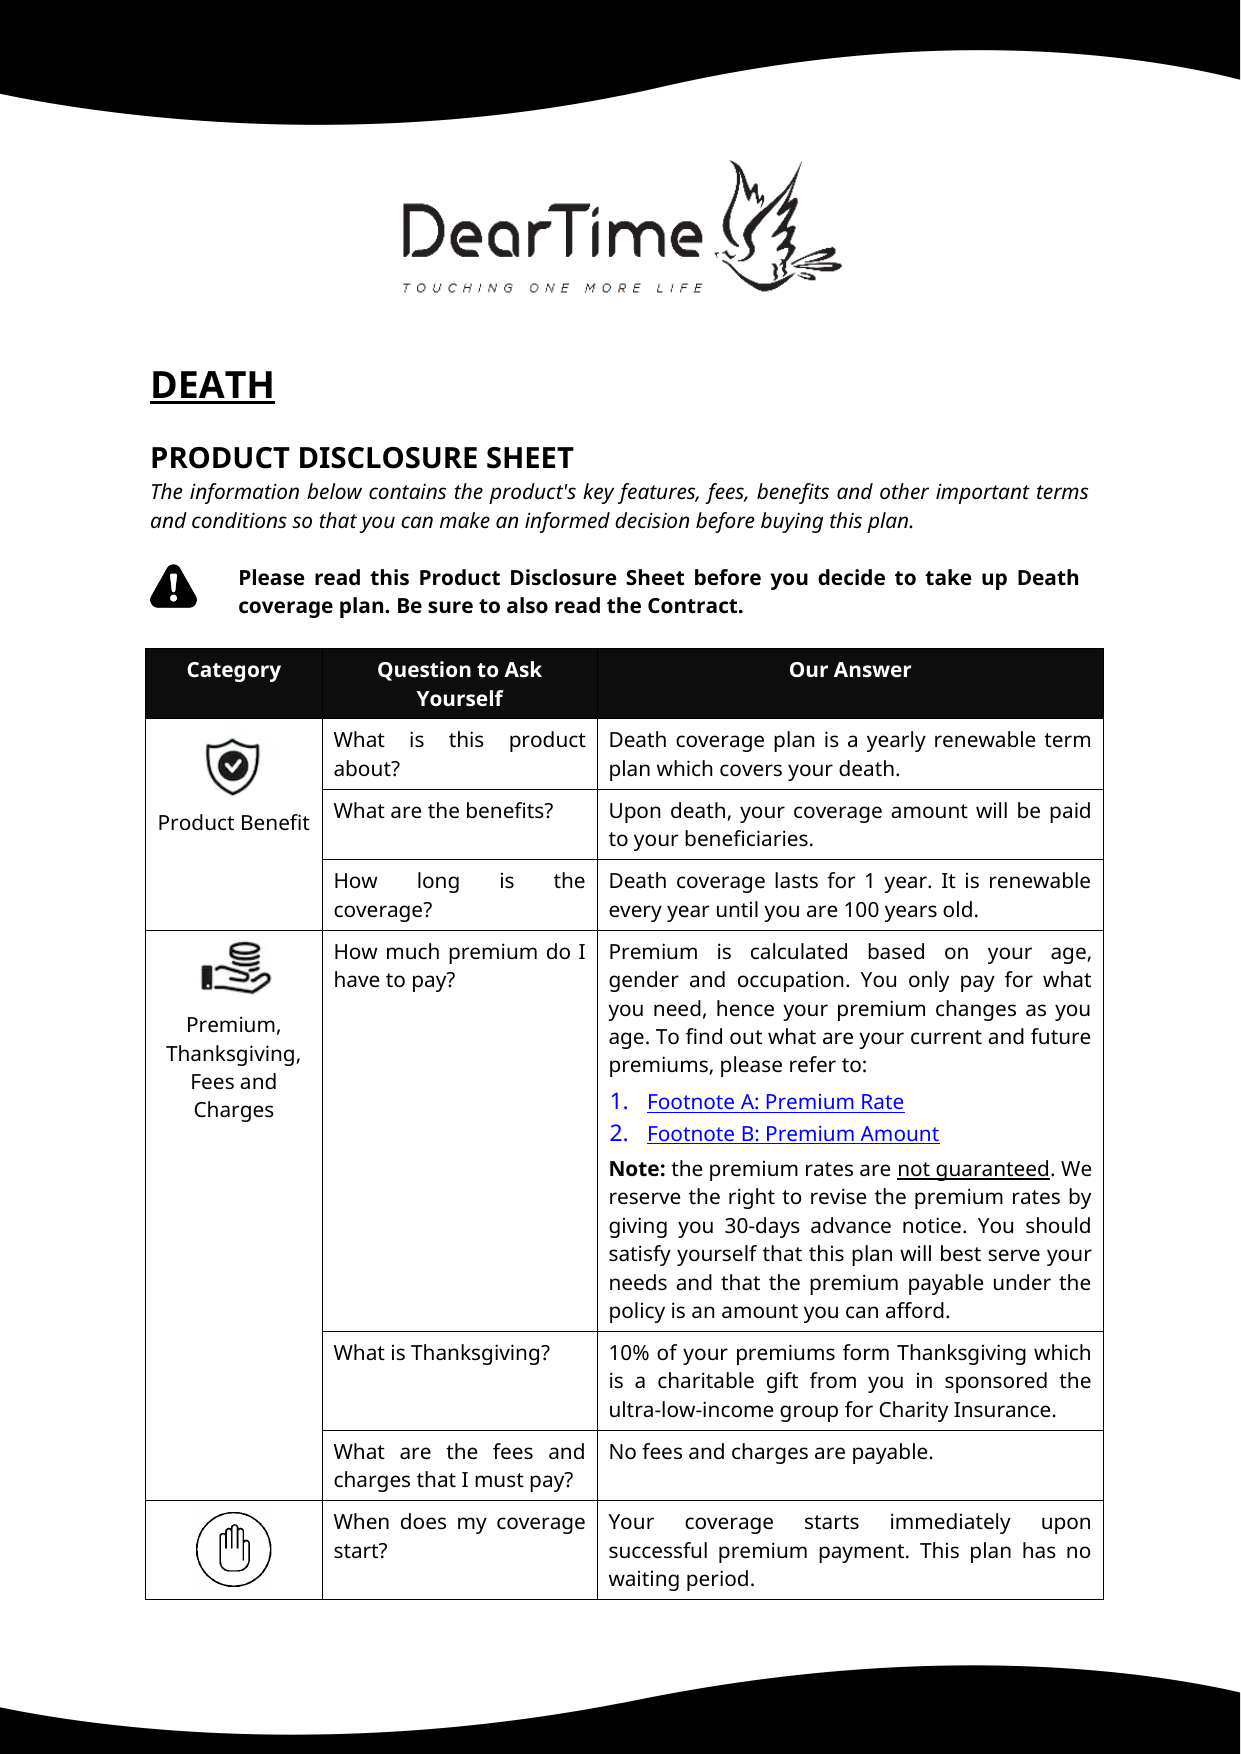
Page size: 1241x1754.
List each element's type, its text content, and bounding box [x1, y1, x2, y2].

table_cell No fees and charges are payable. [598, 1431, 1103, 1500]
table_cell What are the fees and charges that I must pay? [323, 1431, 597, 1500]
table_cell Your coverage starts immediately upon successful premium payment. This plan has no waiting period. [598, 1501, 1103, 1599]
table_cell 10% of your premiums form Thanksgiving which is a charitable gift from you in sponsored the ultra-low-income group for Charity Insurance. [598, 1332, 1103, 1430]
text DEATH [150, 358, 1090, 409]
table_cell What are the benefits? [323, 790, 597, 859]
table_header Category [146, 649, 322, 718]
table_cell Premium is calculated based on your age, gender and occupation. You only pay for what you need, hence your premium changes as you age. To find out what are your current and future premiums, please refer to: Footnote A: Premium Rate Footnote B: Premium Amount Note: the premium rates are not guaranteed. We reserve the right to revise the premium rates by giving you 30-days advance notice. You should satisfy yourself that this plan will best serve your needs and that the premium payable under the policy is an amount you can afford. [598, 931, 1103, 1331]
table_cell When does my coverage start? [323, 1501, 597, 1599]
table_cell Death coverage plan is a yearly renewable term plan which covers your death. [598, 719, 1103, 789]
table_header Please read this Product Disclosure Sheet before you decide to take up Death coverage plan. Be sure to also read the Contract. [227, 563, 1093, 619]
picture [0, 0, 1241, 1754]
table_header Our Answer [598, 649, 1103, 718]
table_cell What is this product about? [323, 719, 597, 789]
table_cell Coverage Limit [146, 1501, 322, 1599]
table_cell What is Thanksgiving? [323, 1332, 597, 1430]
table_cell How much premium do I have to pay? [323, 931, 597, 1331]
table_cell How long is the coverage? [323, 860, 597, 929]
subtitle PRODUCT DISCLOSURE SHEET [150, 438, 1090, 477]
table_cell Upon death, your coverage amount will be paid to your beneficiaries. [598, 790, 1103, 859]
table_header [139, 563, 227, 619]
table_header Question to Ask Yourself [323, 649, 597, 718]
table_cell Product Benefit [146, 719, 322, 929]
table_cell Premium, Thanksgiving, Fees and Charges [146, 931, 322, 1500]
table_cell Death coverage lasts for 1 year. It is renewable every year until you are 100 years old. [598, 860, 1103, 929]
text The information below contains the product's key features, fees, benefits and other important terms and conditions so that you can make an informed decision before buying this plan. [150, 477, 1090, 534]
